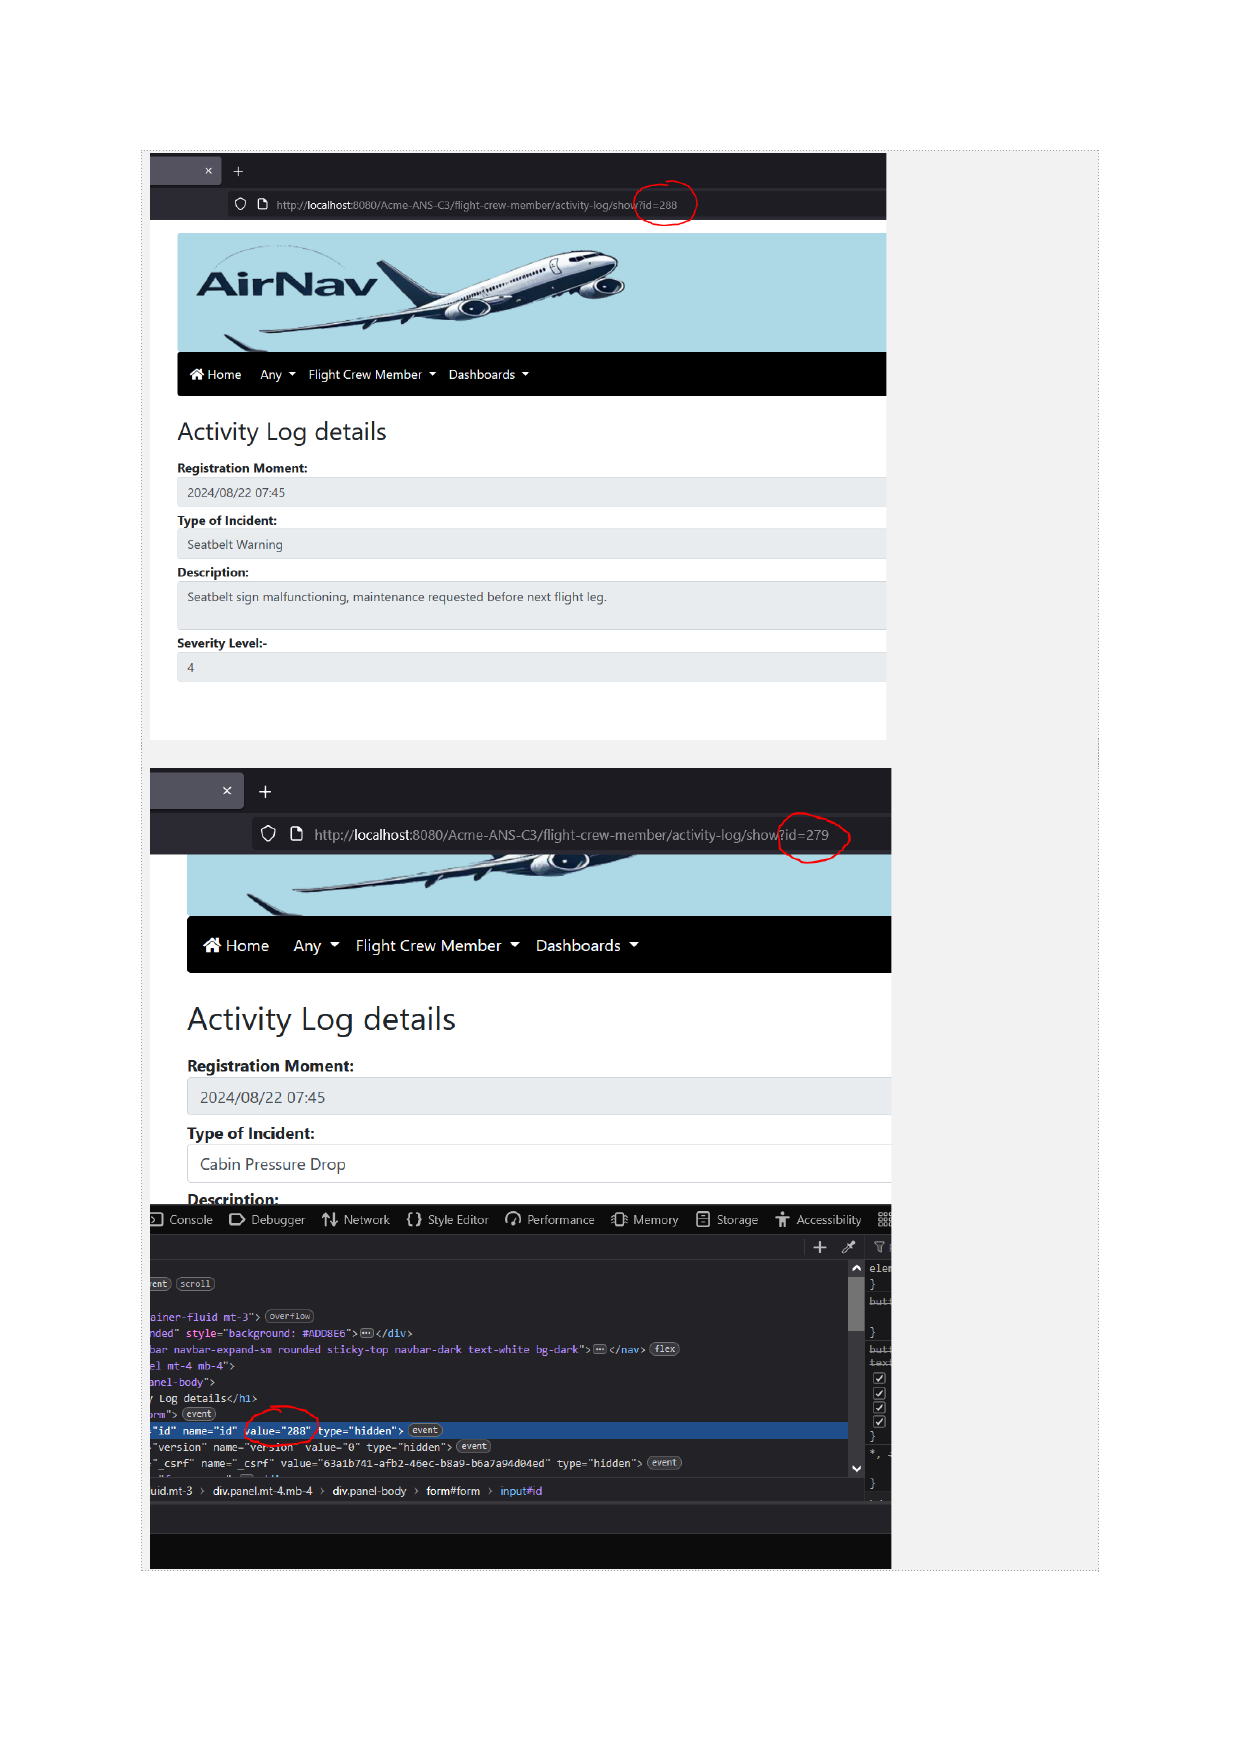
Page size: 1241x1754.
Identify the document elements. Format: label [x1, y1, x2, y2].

picture [150, 768, 892, 1569]
picture [150, 153, 887, 740]
